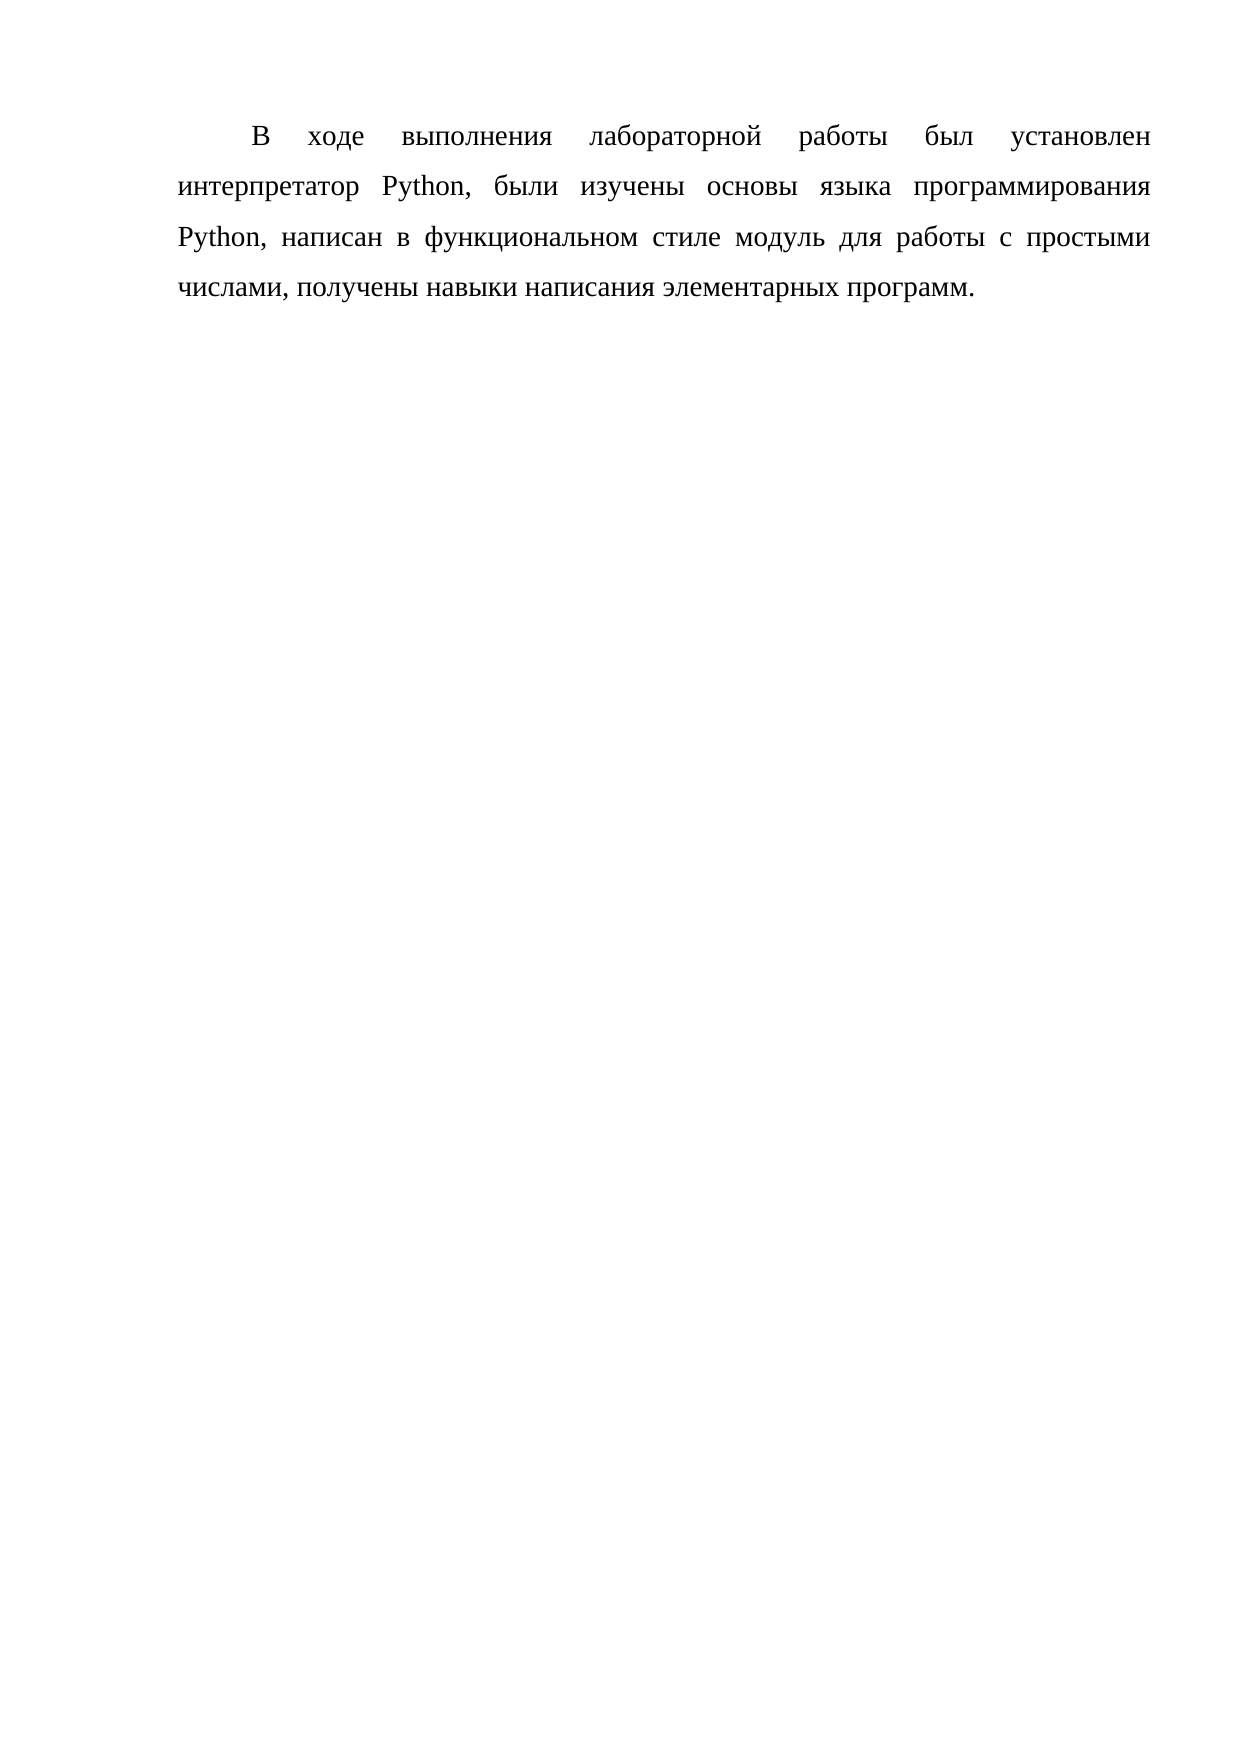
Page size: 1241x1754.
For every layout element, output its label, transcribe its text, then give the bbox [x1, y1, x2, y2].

text В ходе выполнения лабораторной работы был установлен интерпретатор Python, были изучены основы языка программирования Python, написан в функциональном стиле модуль для работы с простыми числами, получены навыки написания элементарных программ. [177, 118, 1152, 303]
